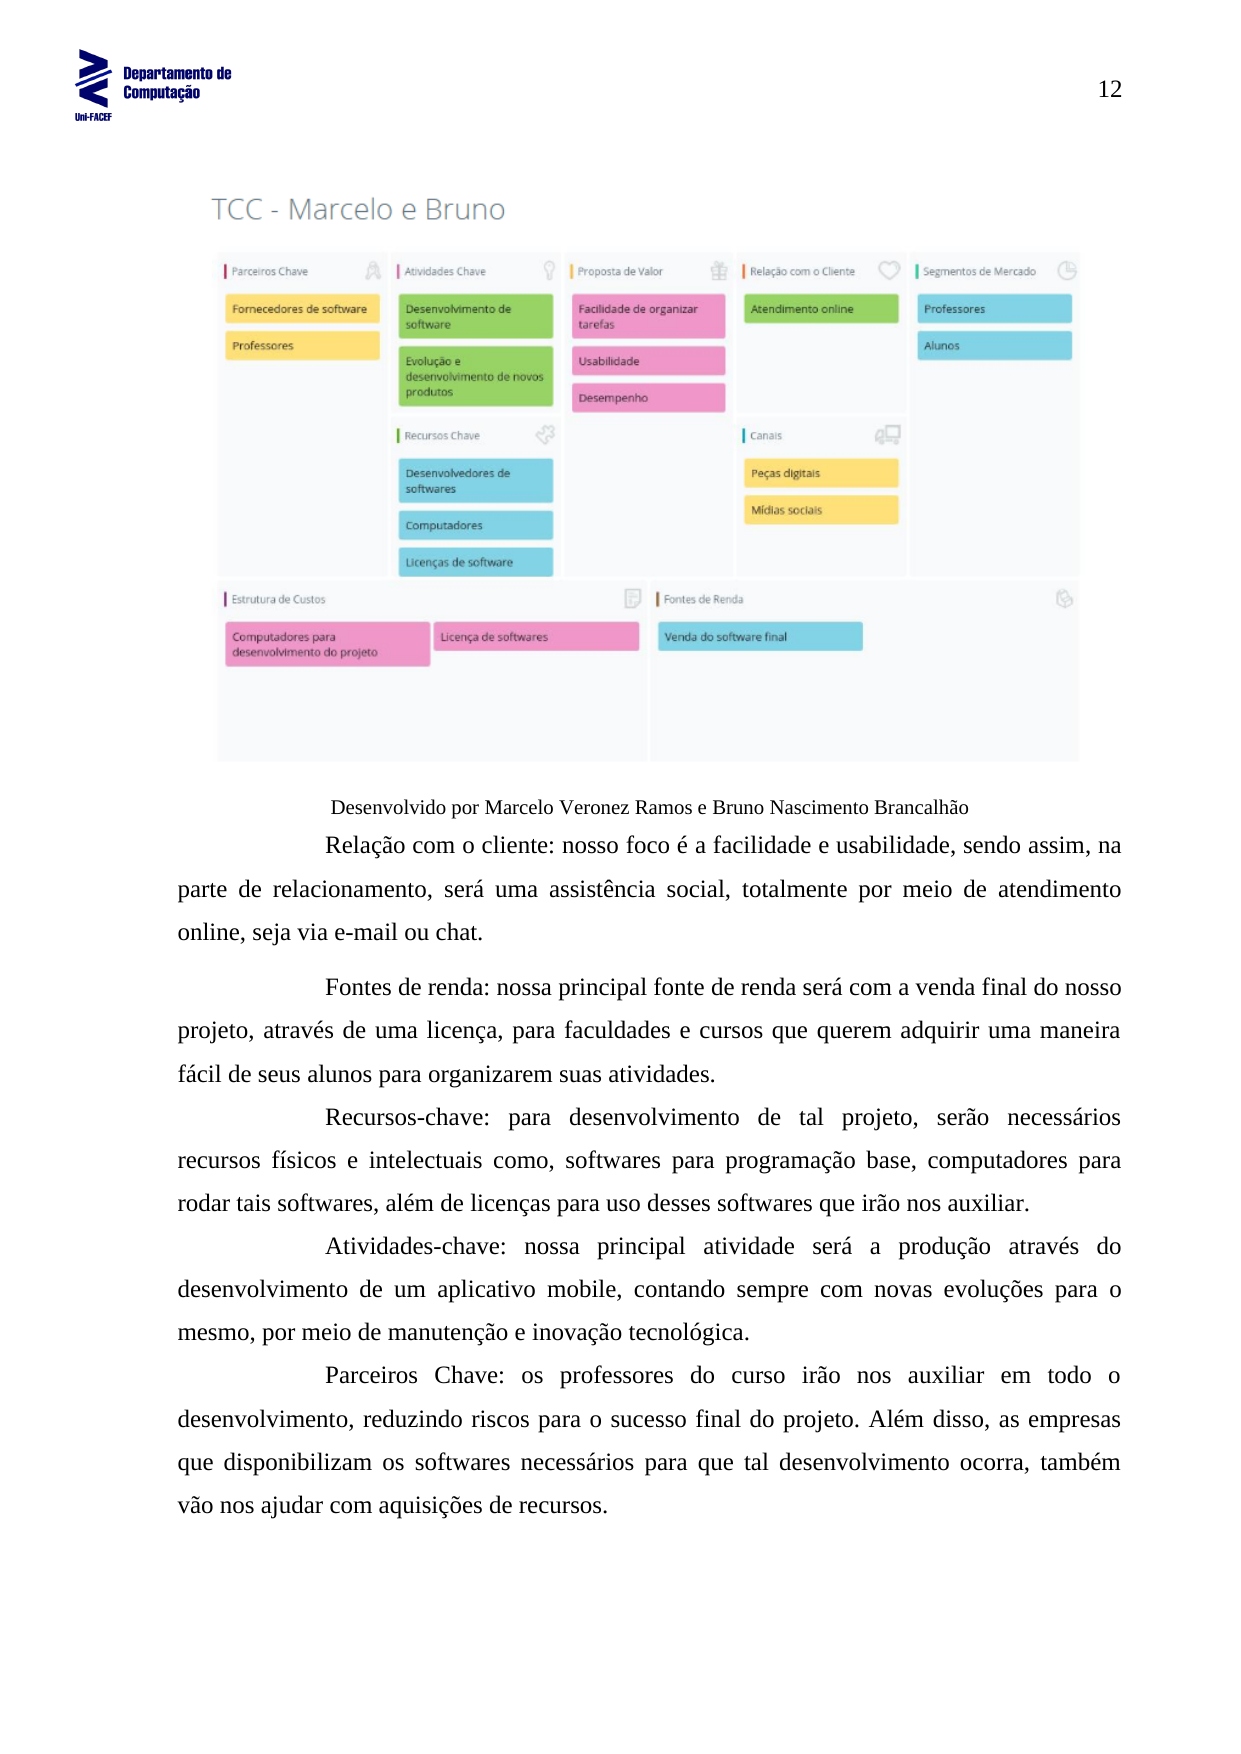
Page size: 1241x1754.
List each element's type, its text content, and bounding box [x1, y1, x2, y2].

text Parceiros Chave: os professores do curso irão nos auxiliar em todo o desenvolvimento, reduzindo riscos para o sucesso final do projeto. Além disso, as empresas que disponibilizam os softwares necessários para que tal desenvolvimento ocorra, também vão nos ajudar com aquisições de recursos. [177, 1361, 1122, 1519]
text Relação com o cliente: nosso foco é a facilidade e usabilidade, sendo assim, na parte de relacionamento, será uma assistência social, totalmente por meio de atendimento online, seja via e-mail ou chat. [177, 831, 1122, 946]
picture [206, 177, 1093, 781]
text Fontes de renda: nossa principal fonte de renda será com a venda final do nosso projeto, através de uma licença, para faculdades e cursos que querem adquirir uma maneira fácil de seus alunos para organizarem suas atividades. [177, 972, 1122, 1087]
text Atividades-chave: nossa principal atividade será a produção através do desenvolvimento de um aplicativo mobile, contando sempre com novas evoluções para o mesmo, por meio de manutenção e inovação tecnológica. [177, 1231, 1122, 1346]
text Desenvolvido por Marcelo Veronez Ramos e Bruno Nascimento Brancalhão [177, 794, 1122, 819]
picture [43, 35, 262, 134]
text Recursos-chave: para desenvolvimento de tal projeto, serão necessários recursos físicos e intelectuais como, softwares para programação base, computadores para rodar tais softwares, além de licenças para uso desses softwares que irão nos auxiliar. [177, 1102, 1122, 1217]
